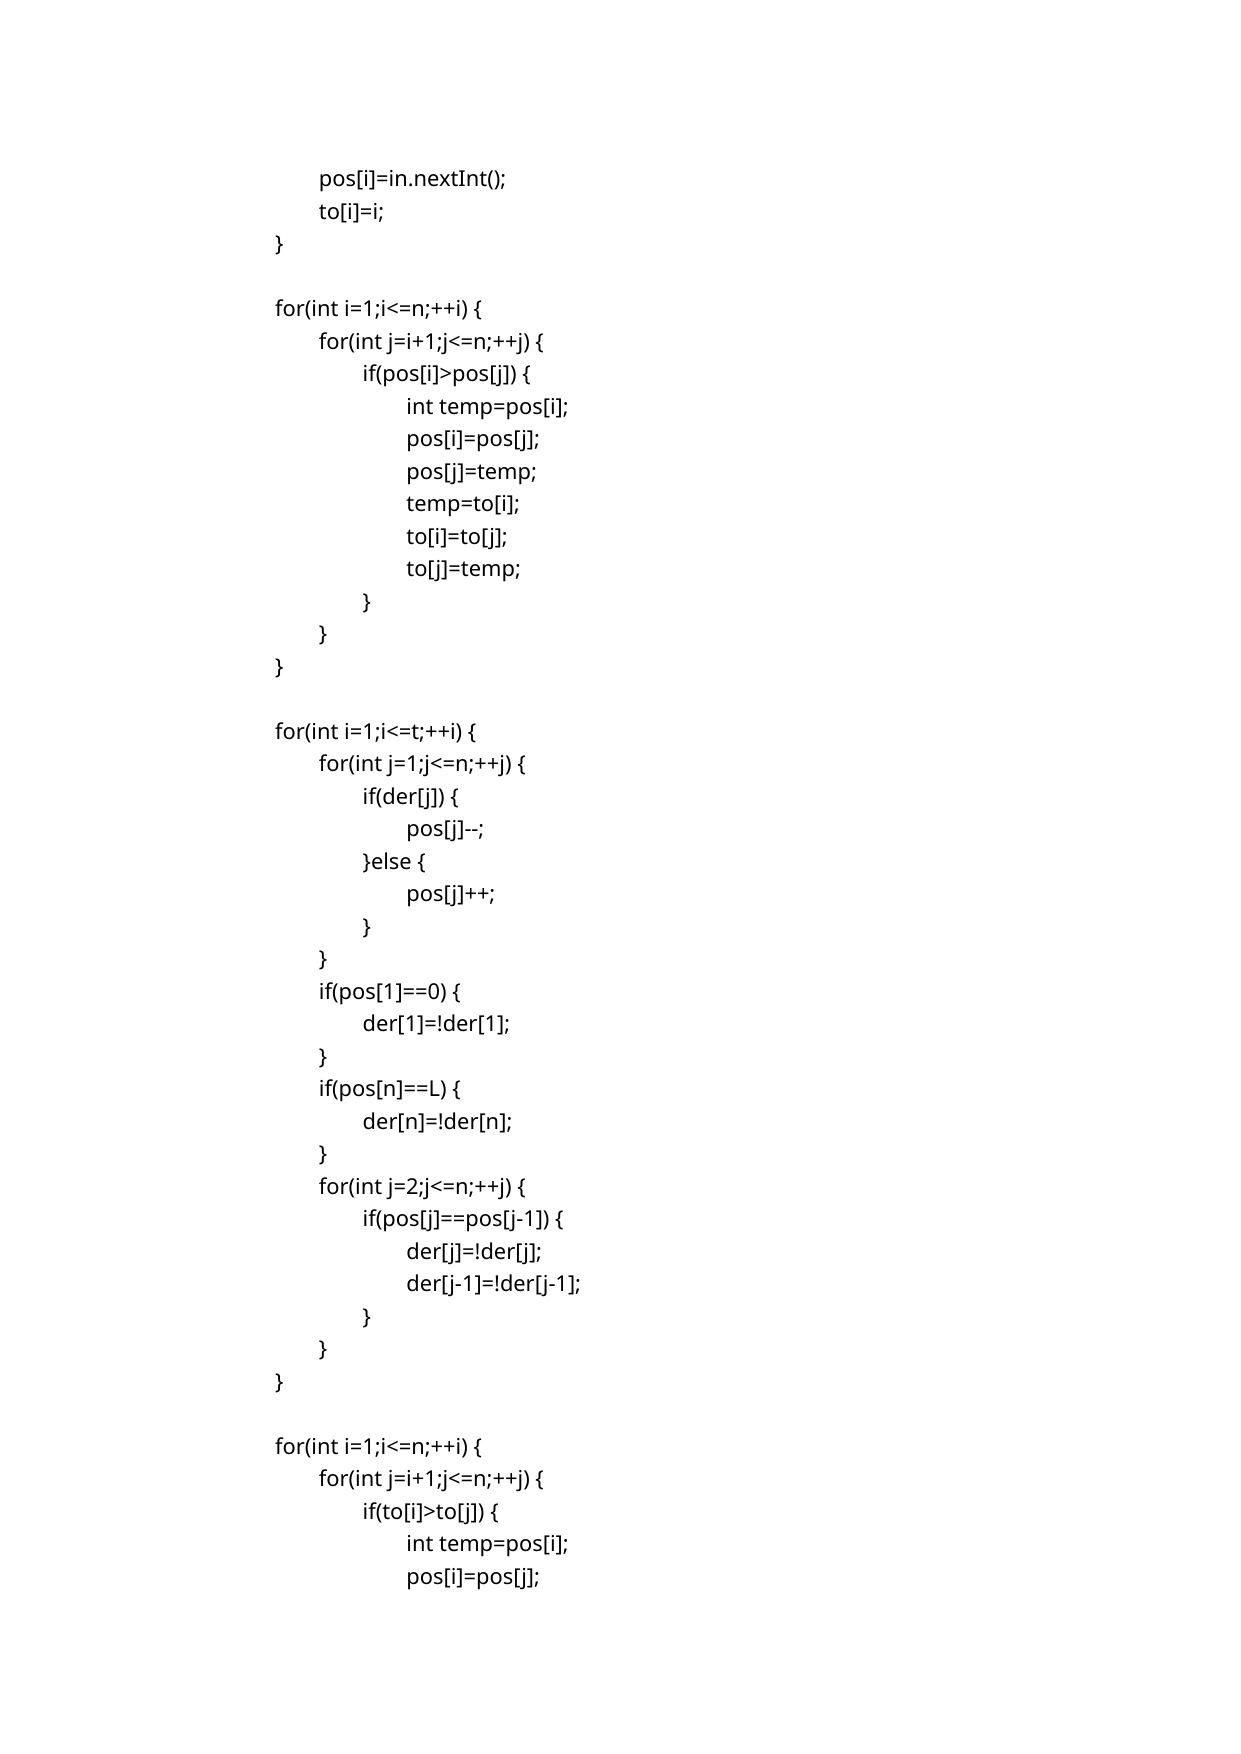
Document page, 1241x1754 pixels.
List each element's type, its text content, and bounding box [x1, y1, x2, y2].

text to[j]=temp; [187, 552, 1053, 584]
text } [187, 1332, 1053, 1364]
text } [187, 1299, 1053, 1332]
text for(int j=1;j<=n;++j) { [187, 747, 1053, 779]
text } [187, 1364, 1053, 1397]
text for(int j=i+1;j<=n;++j) { [187, 324, 1053, 357]
text for(int i=1;i<=n;++i) { [187, 292, 1053, 324]
text if(pos[n]==L) { [187, 1072, 1053, 1104]
text der[n]=!der[n]; [187, 1104, 1053, 1137]
text pos[i]=pos[j]; [187, 1559, 1053, 1592]
text } [187, 1137, 1053, 1169]
text } [187, 909, 1053, 942]
text to[i]=to[j]; [187, 519, 1053, 552]
text if(pos[i]>pos[j]) { [187, 357, 1053, 389]
text pos[j]=temp; [187, 454, 1053, 487]
text } [187, 227, 1053, 259]
text temp=to[i]; [187, 487, 1053, 519]
text } [187, 942, 1053, 974]
text if(to[i]>to[j]) { [187, 1494, 1053, 1527]
text der[j]=!der[j]; [187, 1234, 1053, 1267]
text pos[i]=in.nextInt(); [187, 162, 1053, 194]
text for(int i=1;i<=n;++i) { [187, 1429, 1053, 1462]
text for(int j=2;j<=n;++j) { [187, 1169, 1053, 1202]
text for(int j=i+1;j<=n;++j) { [187, 1462, 1053, 1494]
text int temp=pos[i]; [187, 389, 1053, 422]
text for(int i=1;i<=t;++i) { [187, 714, 1053, 747]
text pos[j]--; [187, 812, 1053, 844]
text } [187, 584, 1053, 617]
text pos[i]=pos[j]; [187, 422, 1053, 454]
text der[j-1]=!der[j-1]; [187, 1267, 1053, 1299]
text if(der[j]) { [187, 779, 1053, 812]
text pos[j]++; [187, 877, 1053, 909]
text int temp=pos[i]; [187, 1527, 1053, 1559]
text to[i]=i; [187, 194, 1053, 227]
text } [187, 617, 1053, 649]
text if(pos[1]==0) { [187, 974, 1053, 1007]
text if(pos[j]==pos[j-1]) { [187, 1202, 1053, 1234]
text der[1]=!der[1]; [187, 1007, 1053, 1039]
text } [187, 1039, 1053, 1072]
text }else { [187, 844, 1053, 877]
text } [187, 649, 1053, 682]
